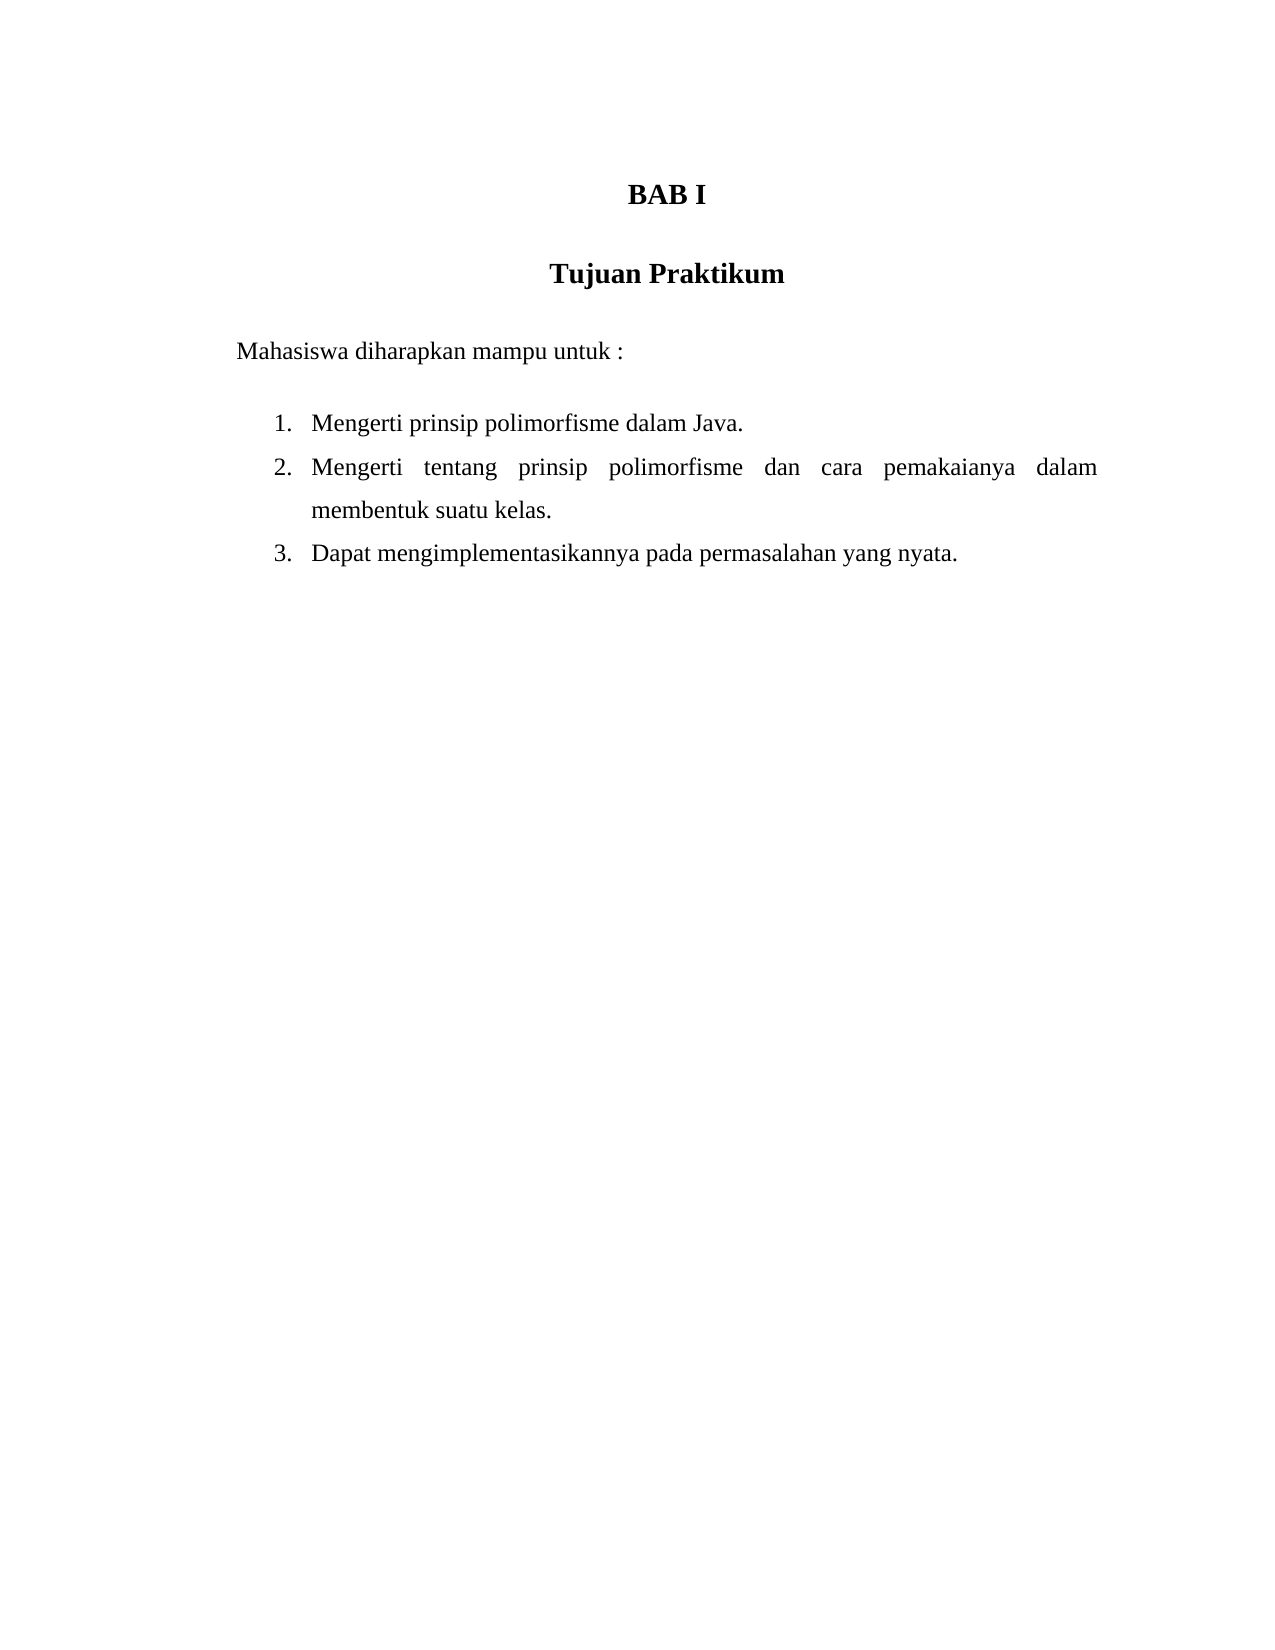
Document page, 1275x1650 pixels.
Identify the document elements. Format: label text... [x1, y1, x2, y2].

text Tujuan Praktikum [236, 257, 1098, 290]
text BAB I [236, 177, 1098, 211]
list Mengerti tentang prinsip polimorfisme dan cara pemakaianya dalam membentuk suatu kelas. [274, 452, 1098, 523]
list Mengerti prinsip polimorfisme dalam Java. [274, 408, 1098, 437]
list Dapat mengimplementasikannya pada permasalahan yang nyata. [274, 538, 1098, 567]
text Mahasiswa diharapkan mampu untuk : [236, 336, 1098, 365]
